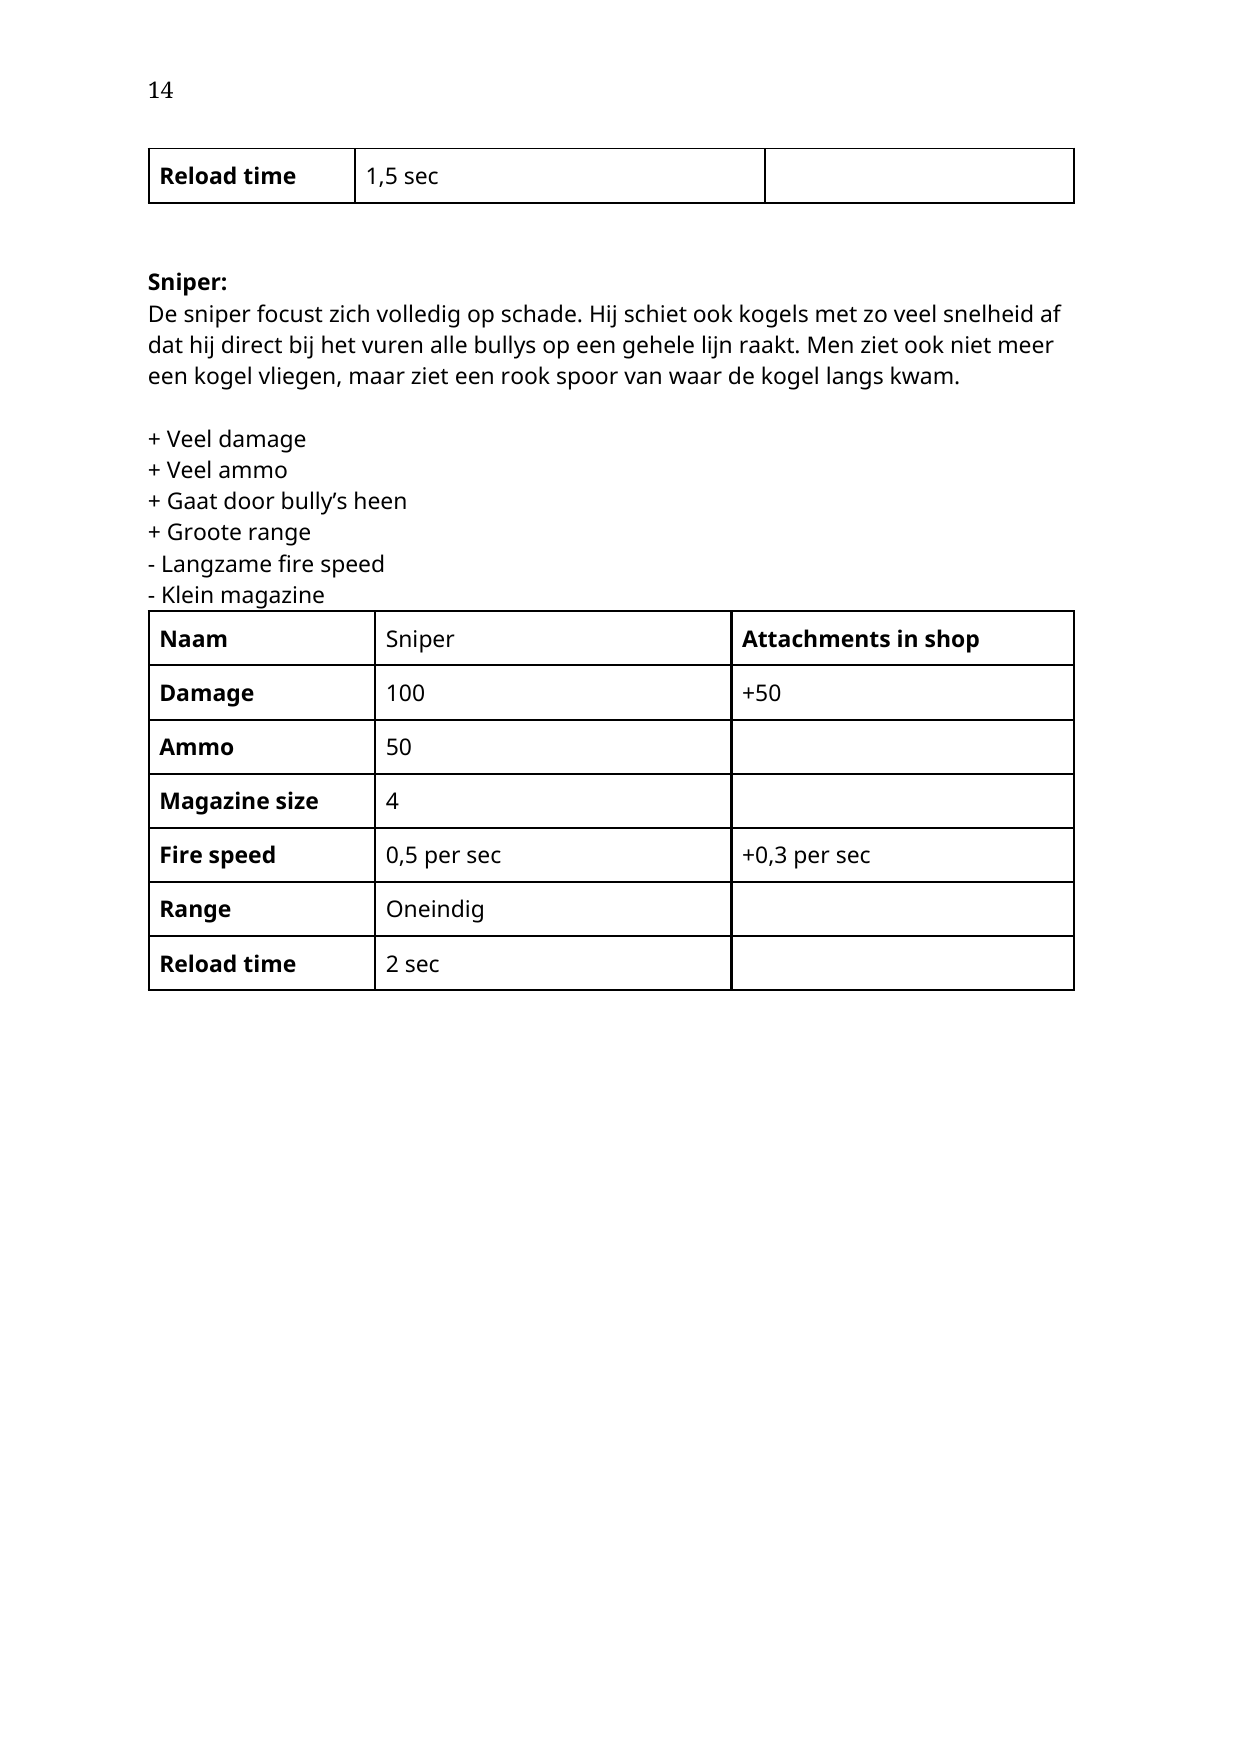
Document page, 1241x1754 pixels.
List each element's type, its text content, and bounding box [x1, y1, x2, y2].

text - Langzame fire speed [148, 548, 1093, 579]
table_header Attachments in shop [733, 612, 1073, 664]
text + Groote range [148, 516, 1093, 548]
table_cell Oneindig [376, 883, 730, 935]
table_header Sniper [376, 612, 730, 664]
table_cell [733, 937, 1073, 989]
table_cell +0,3 per sec [733, 829, 1073, 881]
table_cell 100 [376, 666, 730, 718]
table_cell 4 [376, 775, 730, 827]
text + Gaat door bully’s heen [148, 485, 1093, 516]
table_cell [733, 721, 1073, 773]
table_cell Range [150, 883, 374, 935]
table_cell +50 [733, 666, 1073, 718]
table_cell Ammo [150, 721, 374, 773]
table_cell Reload time [150, 149, 354, 202]
text - Klein magazine [148, 579, 1093, 610]
table_cell Fire speed [150, 829, 374, 881]
text + Veel damage [148, 423, 1093, 454]
table_cell [766, 149, 1073, 202]
table_cell Magazine size [150, 775, 374, 827]
text + Veel ammo [148, 454, 1093, 485]
table_cell Reload time [150, 937, 374, 989]
text Sniper: [148, 266, 1093, 298]
table_cell [733, 883, 1073, 935]
table_cell Damage [150, 666, 374, 718]
table_header Naam [150, 612, 374, 664]
table_cell 1,5 sec [356, 149, 764, 202]
table_cell 2 sec [376, 937, 730, 989]
table_cell 50 [376, 721, 730, 773]
table_cell 0,5 per sec [376, 829, 730, 881]
table_cell [733, 775, 1073, 827]
text De sniper focust zich volledig op schade. Hij schiet ook kogels met zo veel snelheid af dat hij direct bij het vuren alle bullys op een gehele lijn raakt. Men ziet ook niet meer een kogel vliegen, maar ziet een rook spoor van waar de kogel langs kwam. [148, 298, 1093, 391]
